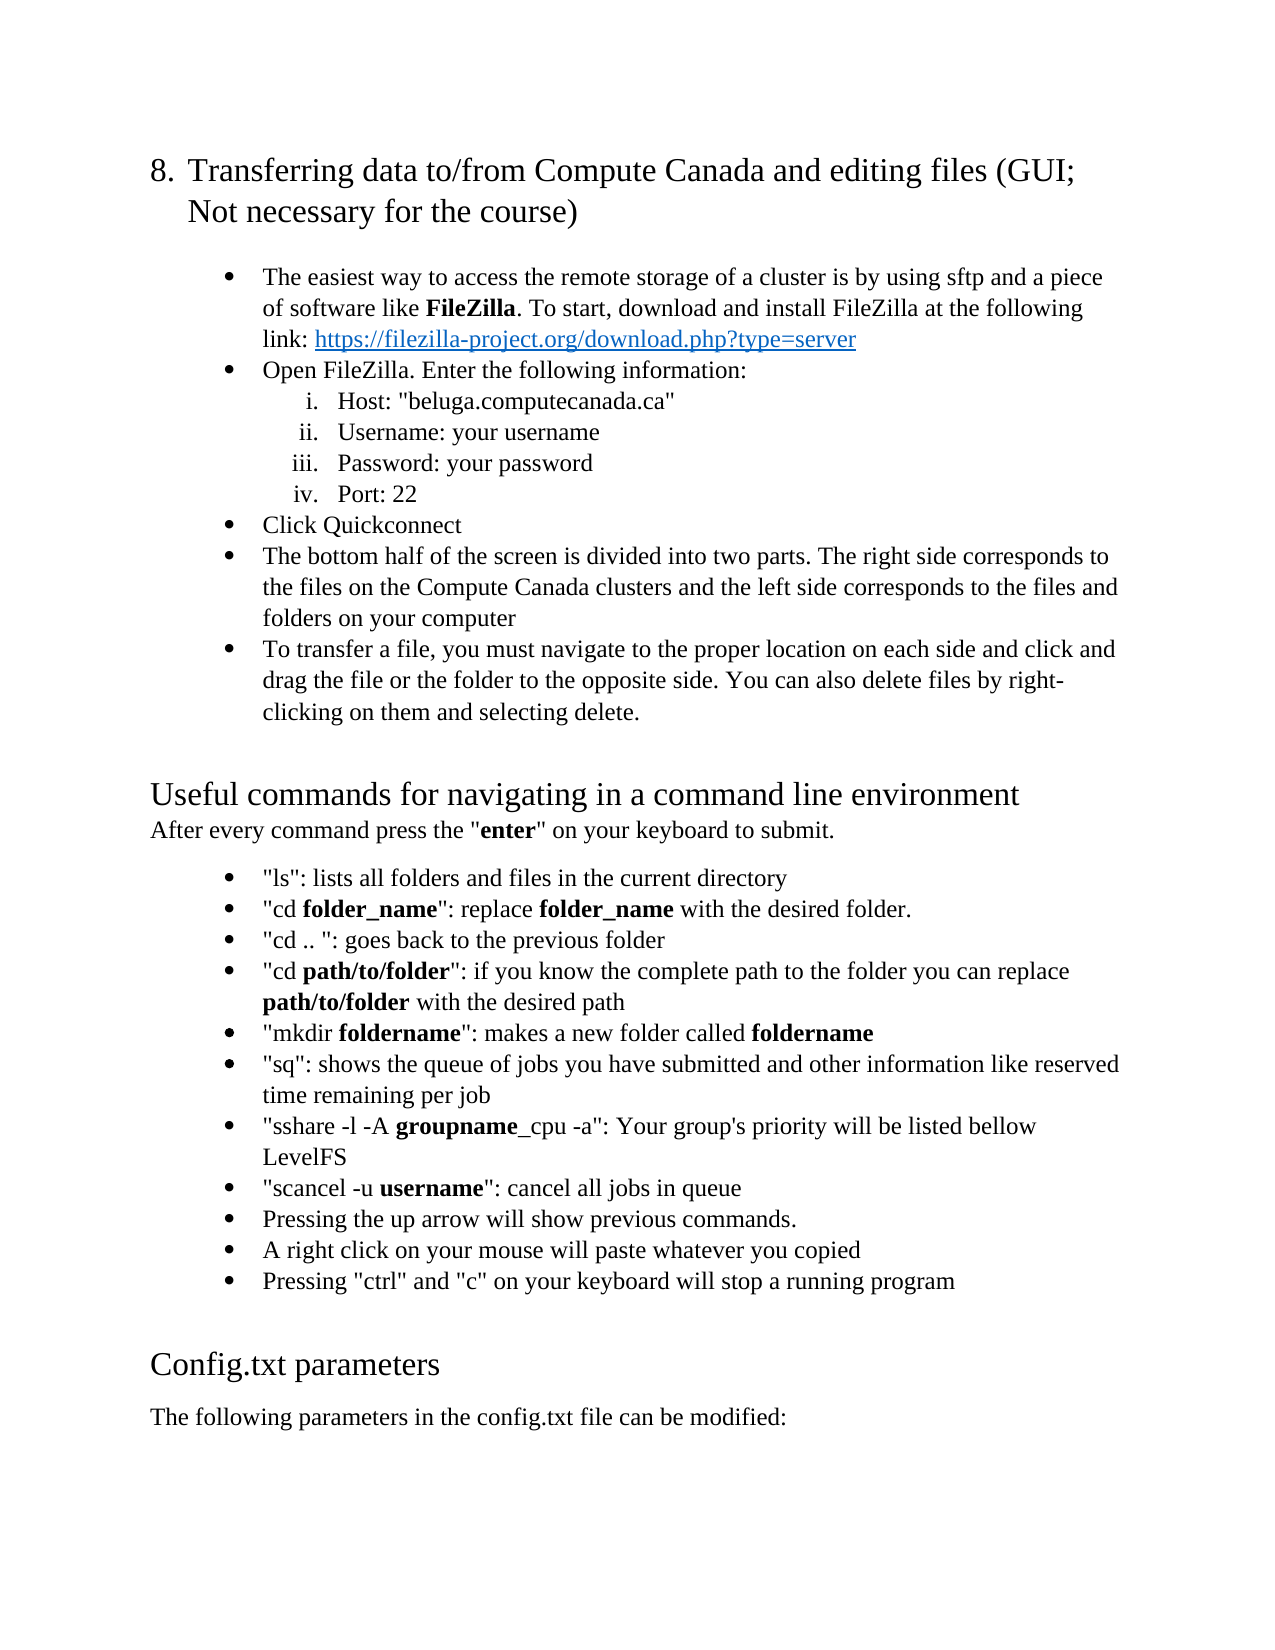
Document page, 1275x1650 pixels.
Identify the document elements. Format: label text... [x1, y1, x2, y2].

list "mkdir foldername": makes a new folder called foldername [225, 1018, 1125, 1047]
list Open FileZilla. Enter the following information: [225, 355, 1125, 384]
list Password: your password [319, 448, 1125, 477]
list To transfer a file, you must navigate to the proper location on each side and click and drag the file or the folder to the opposite side. You can also delete files by right-clicking on them and selecting delete. [225, 634, 1125, 756]
list Username: your username [319, 417, 1125, 446]
list The bottom half of the screen is divided into two parts. The right side corresponds to the files on the Compute Canada clusters and the left side corresponds to the files and folders on your computer [225, 541, 1125, 632]
text Useful commands for navigating in a command line environment After every command press the "enter" on your keyboard to submit. [150, 774, 1125, 844]
list The easiest way to access the remote storage of a cluster is by using sftp and a piece of software like FileZilla. To start, download and install FileZilla at the following link: https://filezilla-project.org/download.php?type=server [225, 262, 1125, 353]
list Click Quickconnect [225, 510, 1125, 539]
list Pressing the up arrow will show previous commands. [225, 1204, 1125, 1233]
list Port: 22 [319, 479, 1125, 508]
list Host: "beluga.computecanada.ca" [319, 386, 1125, 415]
list "ls": lists all folders and files in the current directory [225, 863, 1125, 892]
list "cd path/to/folder": if you know the complete path to the folder you can replace path/to/folder with the desired path [225, 956, 1125, 1016]
list A right click on your mouse will paste whatever you copied [225, 1235, 1125, 1264]
list "cd folder_name": replace folder_name with the desired folder. [225, 894, 1125, 923]
list Pressing "ctrl" and "c" on your keyboard will stop a running program [225, 1266, 1125, 1325]
list "sq": shows the queue of jobs you have submitted and other information like reserved time remaining per job [225, 1049, 1125, 1109]
list "sshare -l -A groupname_cpu -a": Your group's priority will be listed bellow LevelFS [225, 1111, 1125, 1171]
text The following parameters in the config.txt file can be modified: [150, 1402, 1125, 1431]
text Config.txt parameters [150, 1344, 1125, 1382]
list Transferring data to/from Compute Canada and editing files (GUI; Not necessary for the course) [150, 150, 1125, 260]
list "scancel -u username": cancel all jobs in queue [225, 1173, 1125, 1202]
list "cd .. ": goes back to the previous folder [225, 925, 1125, 954]
